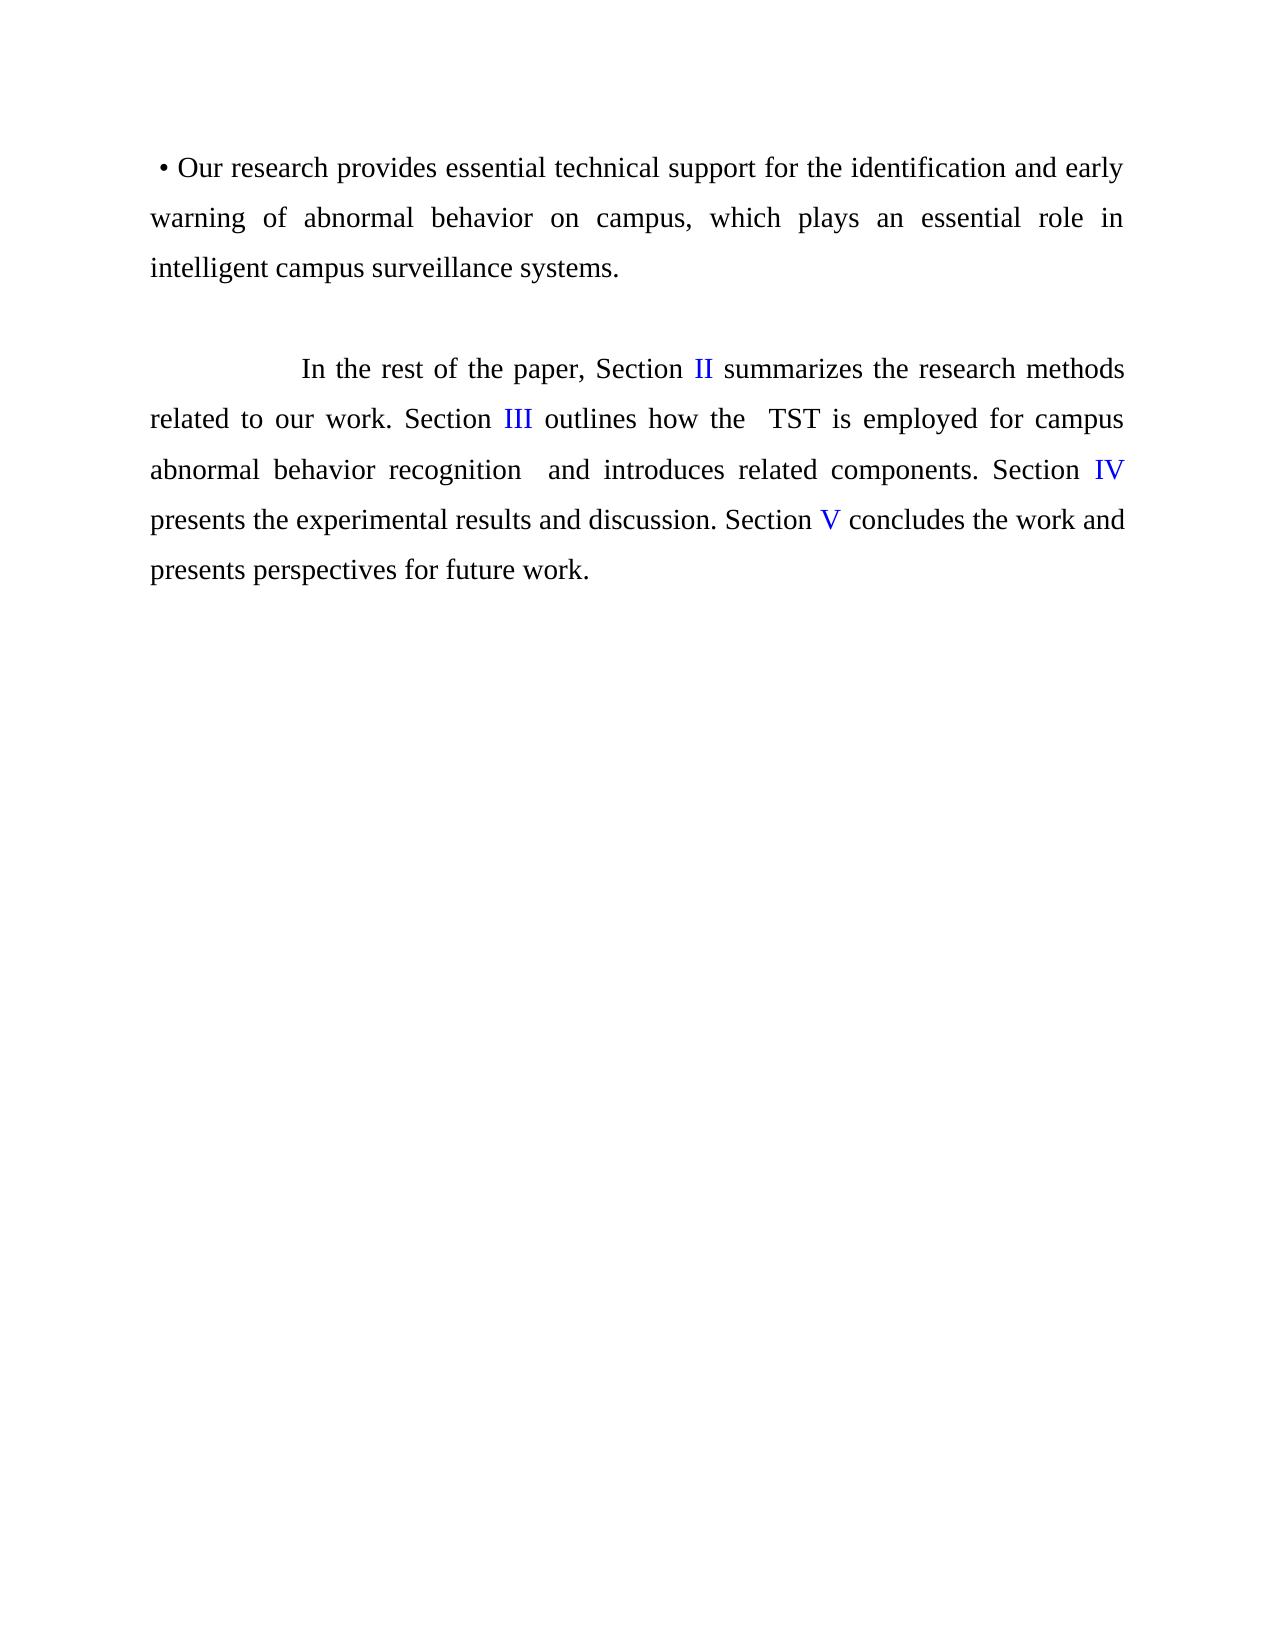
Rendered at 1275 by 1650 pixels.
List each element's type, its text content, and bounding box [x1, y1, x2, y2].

text In the rest of the paper, Section II summarizes the research methods related to our work. Section III outlines how the TST is employed for campus abnormal behavior recognition and introduces related components. Section IV presents the experimental results and discussion. Section V concludes the work and presents perspectives for future work. [150, 351, 1125, 586]
text • Our research provides essential technical support for the identification and early warning of abnormal behavior on campus, which plays an essential role in intelligent campus surveillance systems. [150, 150, 1125, 284]
